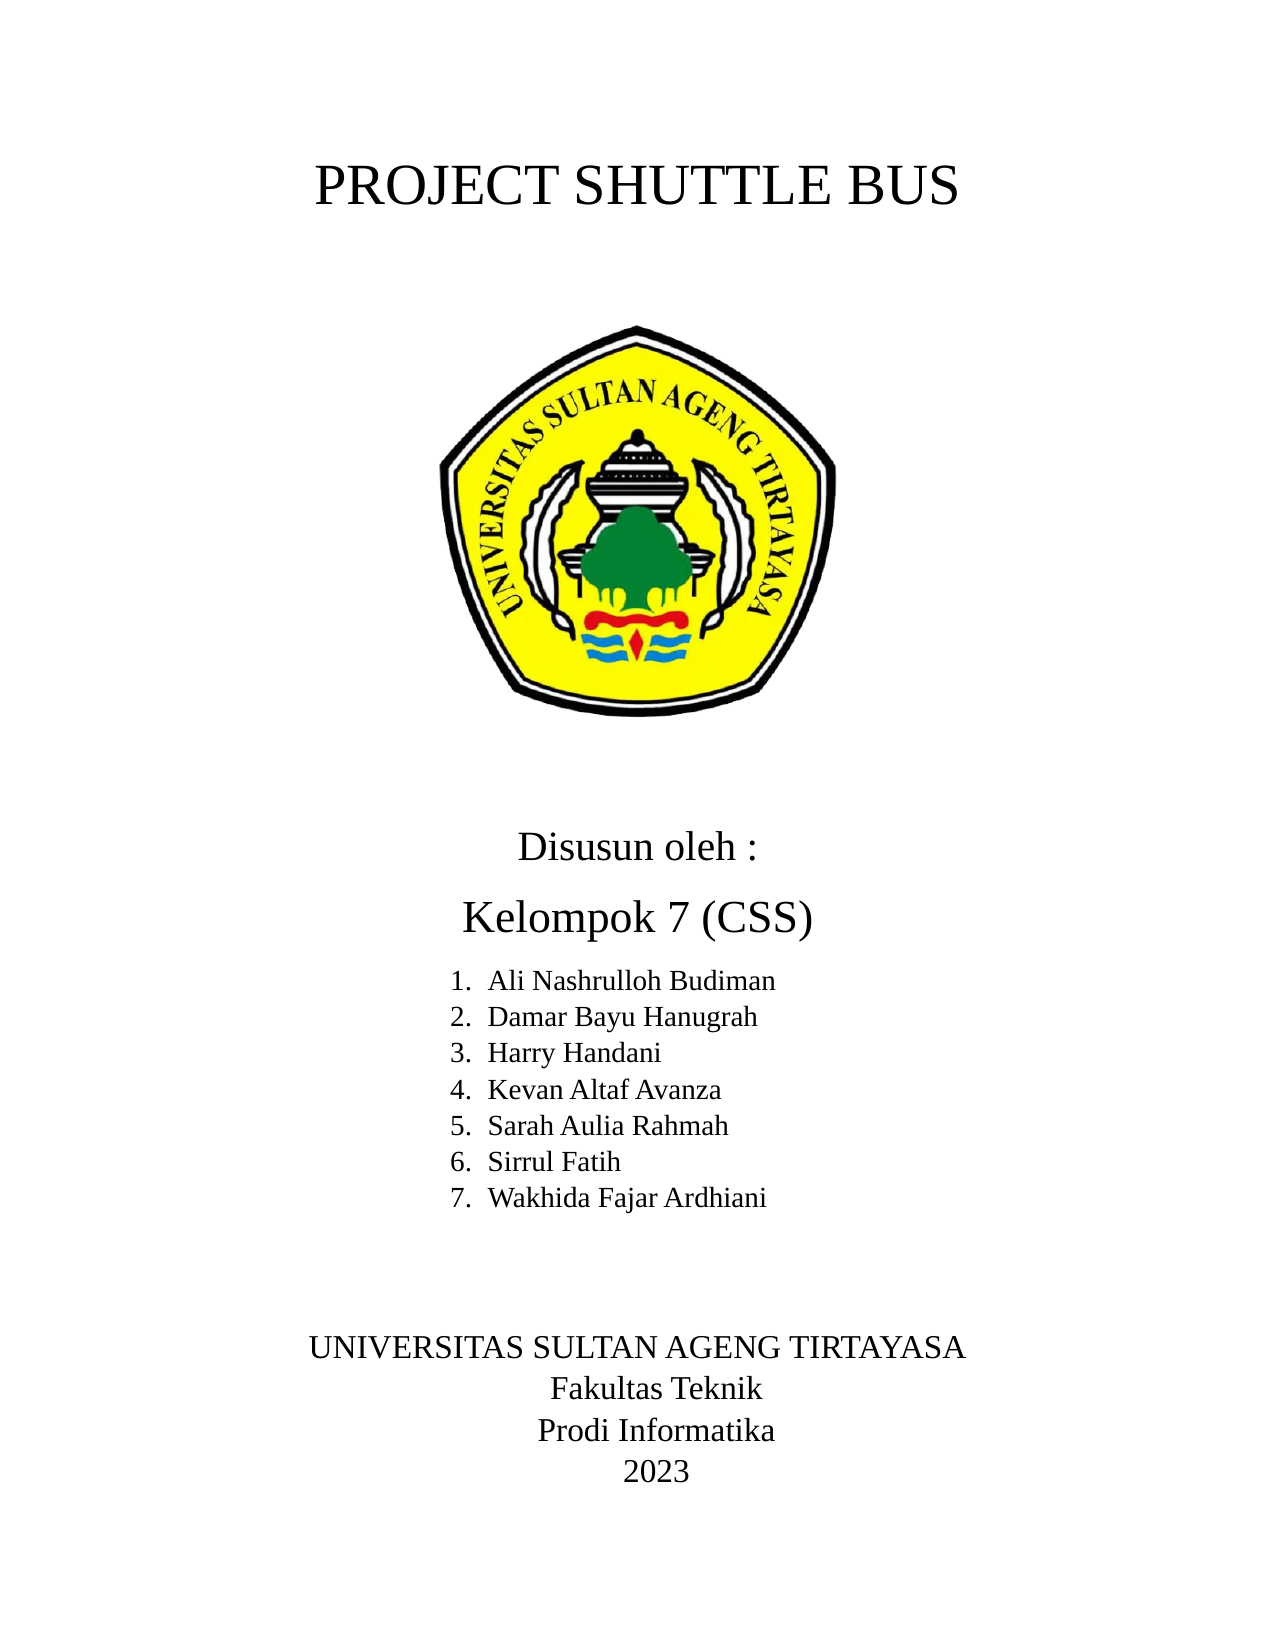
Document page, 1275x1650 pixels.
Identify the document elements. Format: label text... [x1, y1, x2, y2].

text PROJECT SHUTTLE BUS [150, 150, 1125, 217]
list Sirrul Fatih [450, 1144, 1125, 1178]
text 2023 [187, 1451, 1125, 1489]
list Damar Bayu Hanugrah [450, 999, 1125, 1033]
text Prodi Informatika [187, 1410, 1125, 1448]
text UNIVERSITAS SULTAN AGENG TIRTAYASA [150, 1327, 1125, 1366]
list Kevan Altaf Avanza [450, 1072, 1125, 1105]
text Disusun oleh : [150, 821, 1125, 869]
list Wakhida Fajar Ardhiani [450, 1180, 1125, 1214]
list Ali Nashrulloh Budiman [450, 963, 1125, 997]
picture [434, 317, 841, 724]
list Sarah Aulia Rahmah [450, 1108, 1125, 1141]
list Harry Handani [450, 1036, 1125, 1069]
text Fakultas Teknik [187, 1368, 1125, 1407]
text Kelompok 7 (CSS) [150, 890, 1125, 942]
